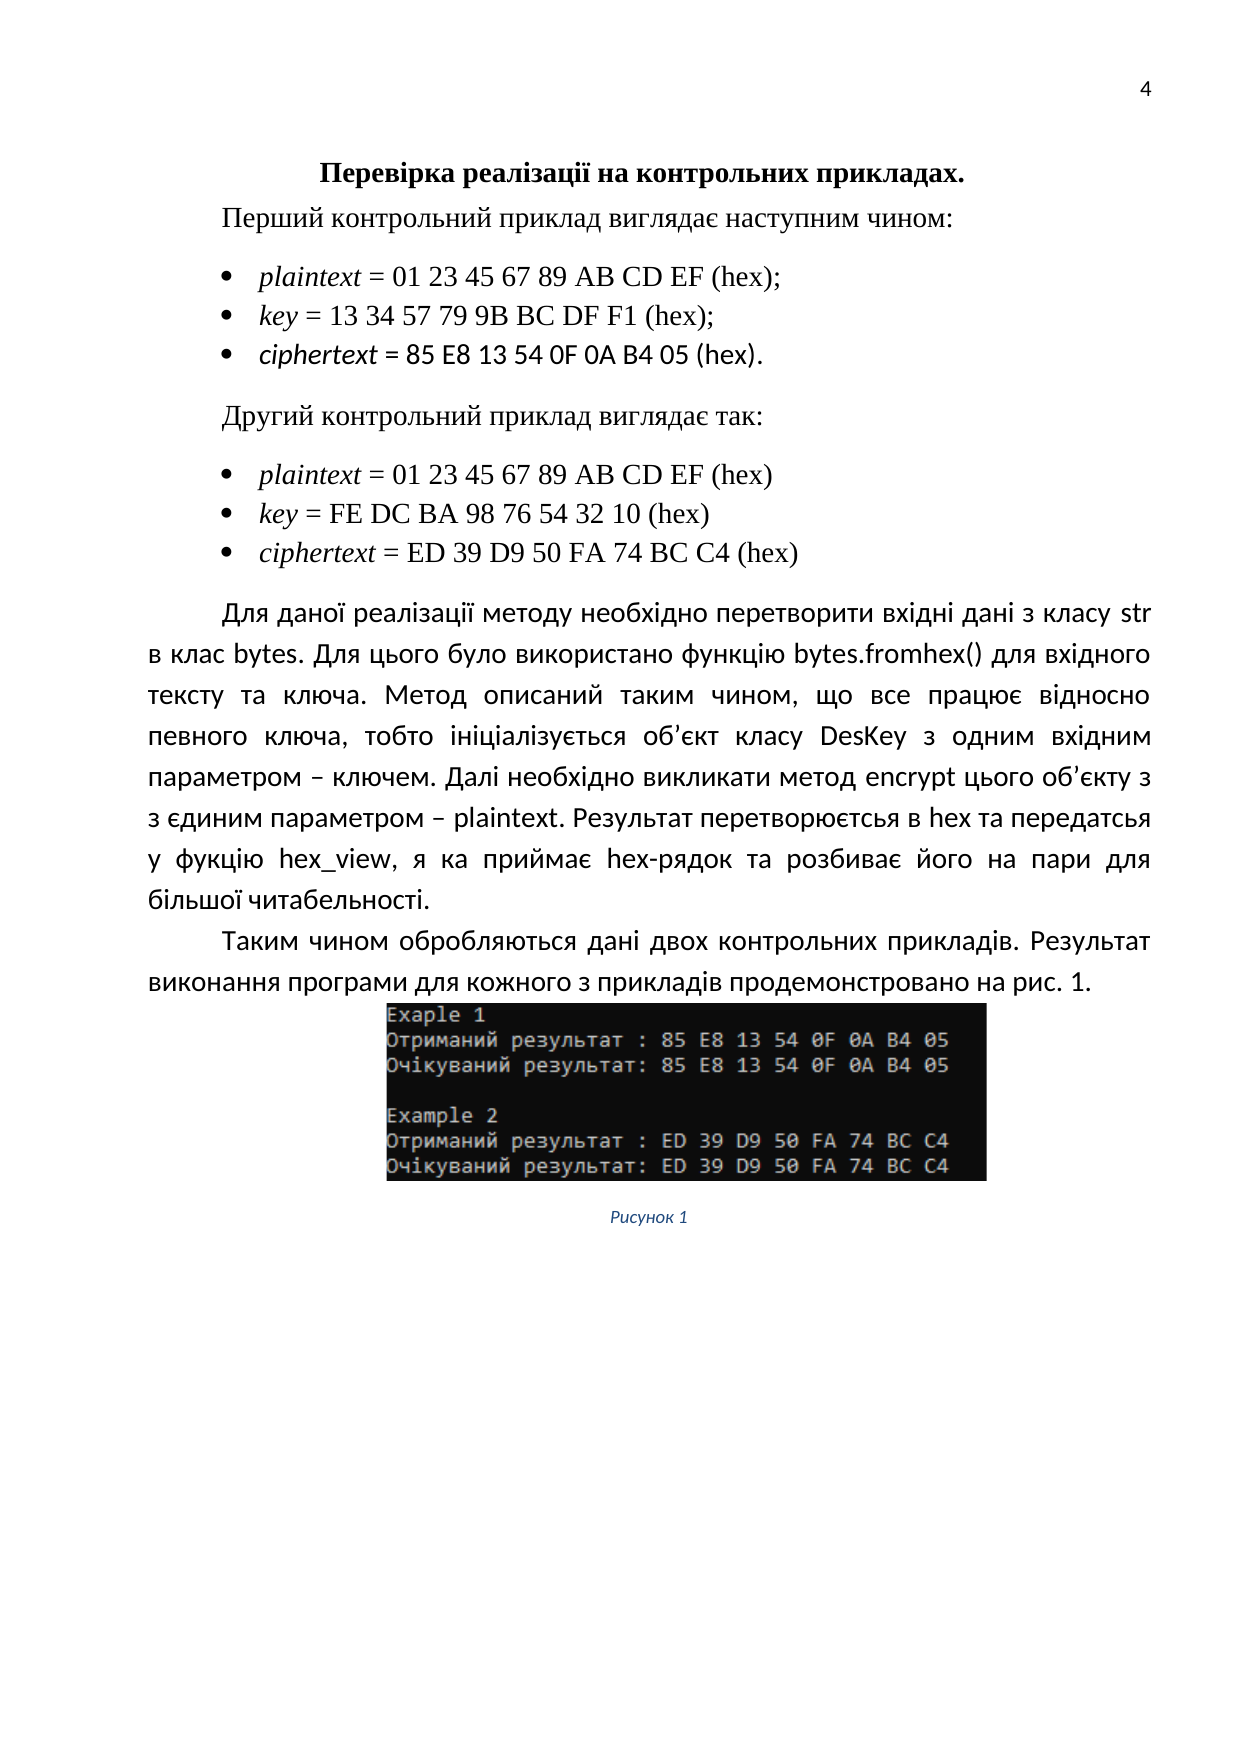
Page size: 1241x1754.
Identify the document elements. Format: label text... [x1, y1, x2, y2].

text Другий контрольний приклад виглядає так: [148, 398, 1152, 432]
text Перший контрольний приклад виглядає наступним чином: [148, 200, 1152, 233]
list ciphertext = 85 E8 13 54 0F 0A B4 05 (hex). [221, 336, 1152, 372]
text Таким чином обробляються дані двох контрольних прикладів. Результат виконання програми для кожного з прикладів продемонстровано на рис. 1. [148, 922, 1152, 998]
list key = 13 34 57 79 9B BC DF F1 (hex); [221, 298, 1152, 331]
subtitle Перевірка реалізації на контрольних прикладах. [74, 155, 1152, 188]
list key = FE DC BA 98 76 54 32 10 (hex) [221, 496, 1152, 530]
list plaintext = 01 23 45 67 89 AB CD EF (hex) [221, 457, 1152, 491]
text Рисунок 1 [148, 1205, 1152, 1228]
picture [386, 1003, 987, 1181]
list plaintext = 01 23 45 67 89 AB CD EF (hex); [221, 259, 1152, 293]
text Для даної реалізації методу необхідно перетворити вхідні дані з класу str в клас bytes. Для цього було використано функцію bytes.fromhex() для вхідного тексту та ключа. Метод описаний таким чином, що все працює відносно певного ключа, тобто ініціалізується об’єкт класу DesKey з одним вхідним параметром – ключем. Далі необхідно викликати метод encrypt цього об’єкту з з єдиним параметром – plaintext. Результат перетворюєтсья в hex та передатсья у фукцію hex_view, я ка приймає hex-рядок та розбиває його на пари для більшої читабельності. [148, 594, 1152, 916]
list ciphertext = ED 39 D9 50 FA 74 BC C4 (hex) [221, 535, 1152, 568]
